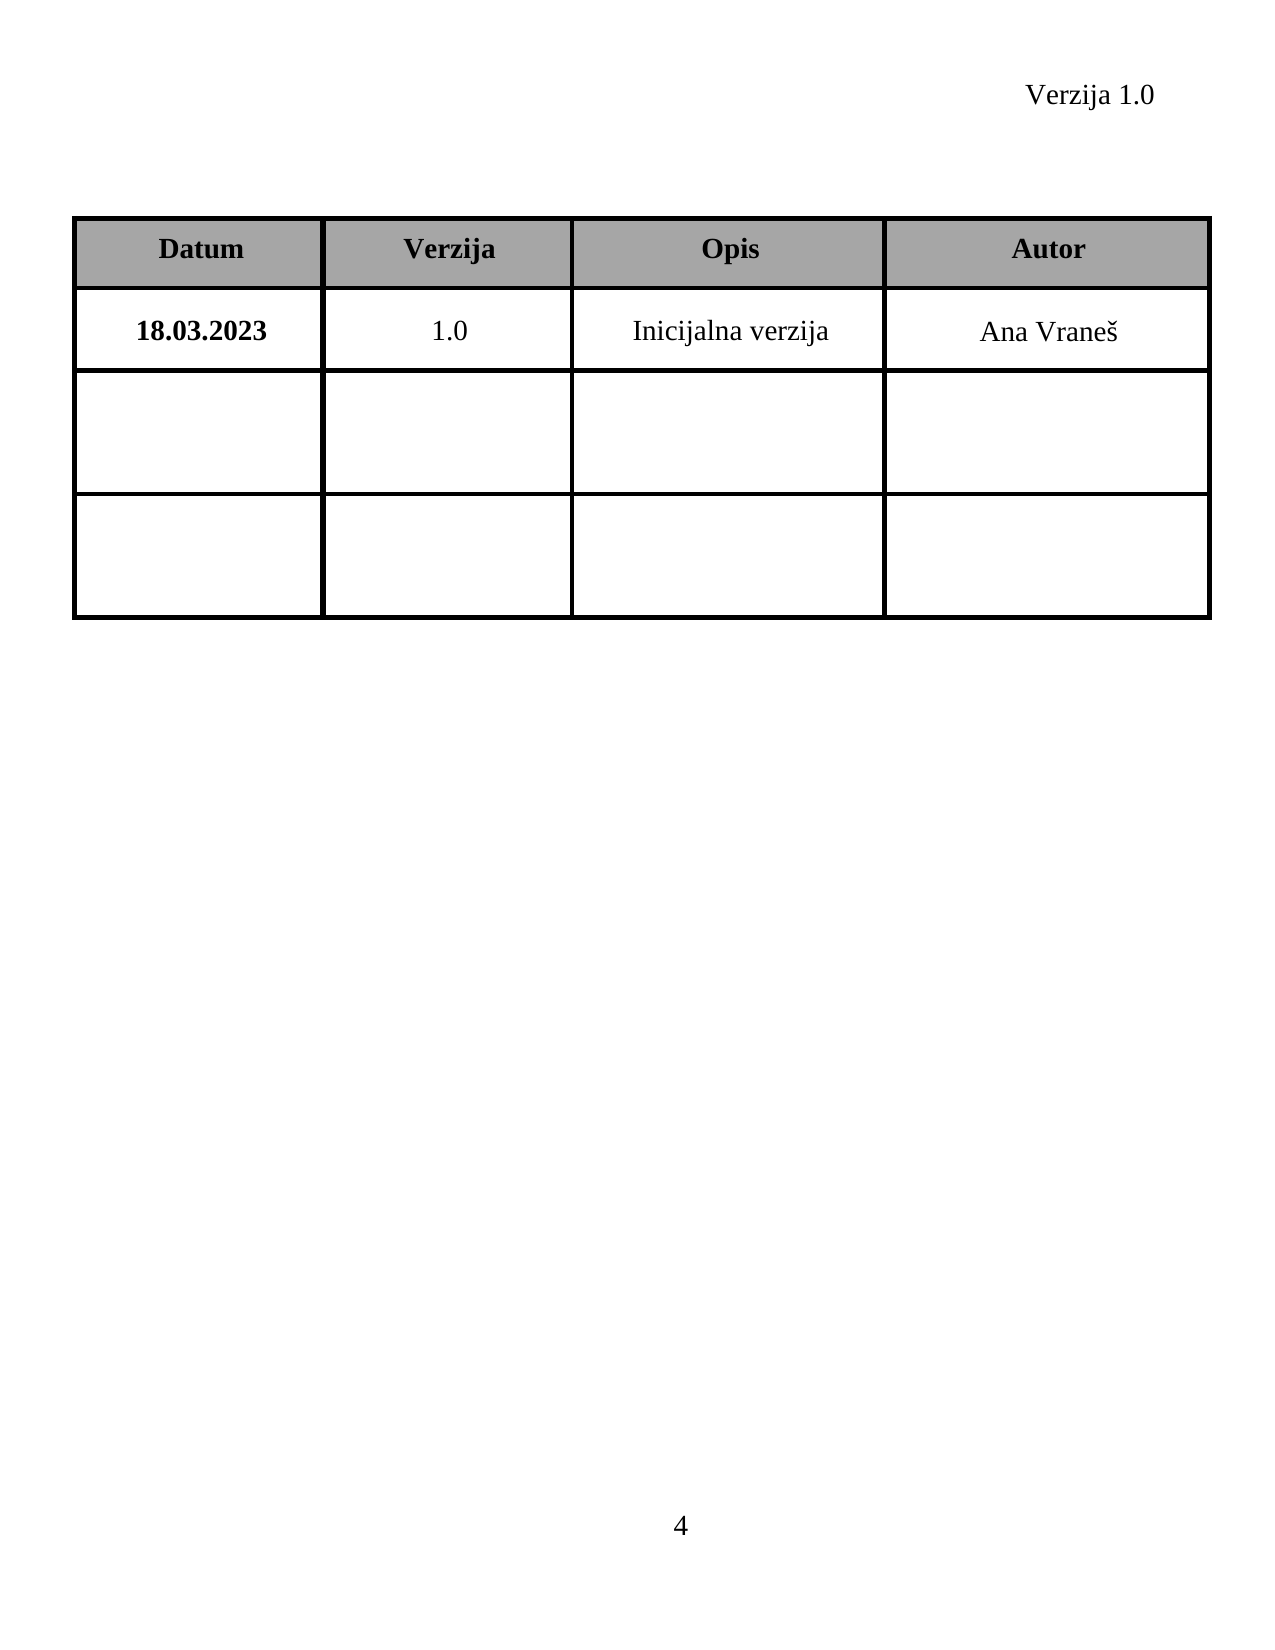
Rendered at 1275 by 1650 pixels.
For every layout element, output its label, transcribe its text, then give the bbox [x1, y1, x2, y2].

table_cell Inicijalna verzija [574, 290, 882, 368]
table_header Datum [77, 221, 320, 286]
table_header Opis [574, 221, 882, 286]
table_cell [77, 373, 320, 491]
table_cell [77, 496, 320, 615]
table_cell [574, 373, 882, 491]
table_cell 18.03.2023 [77, 290, 320, 368]
table_header Autor [887, 221, 1207, 286]
table_cell 1.0 [326, 290, 570, 368]
table_cell [326, 373, 570, 491]
table_header Verzija [326, 221, 570, 286]
table_cell [326, 496, 570, 615]
table_cell [887, 373, 1207, 491]
table_cell [887, 496, 1207, 615]
table_cell [574, 496, 882, 615]
table_cell Ana Vraneš [887, 290, 1207, 368]
